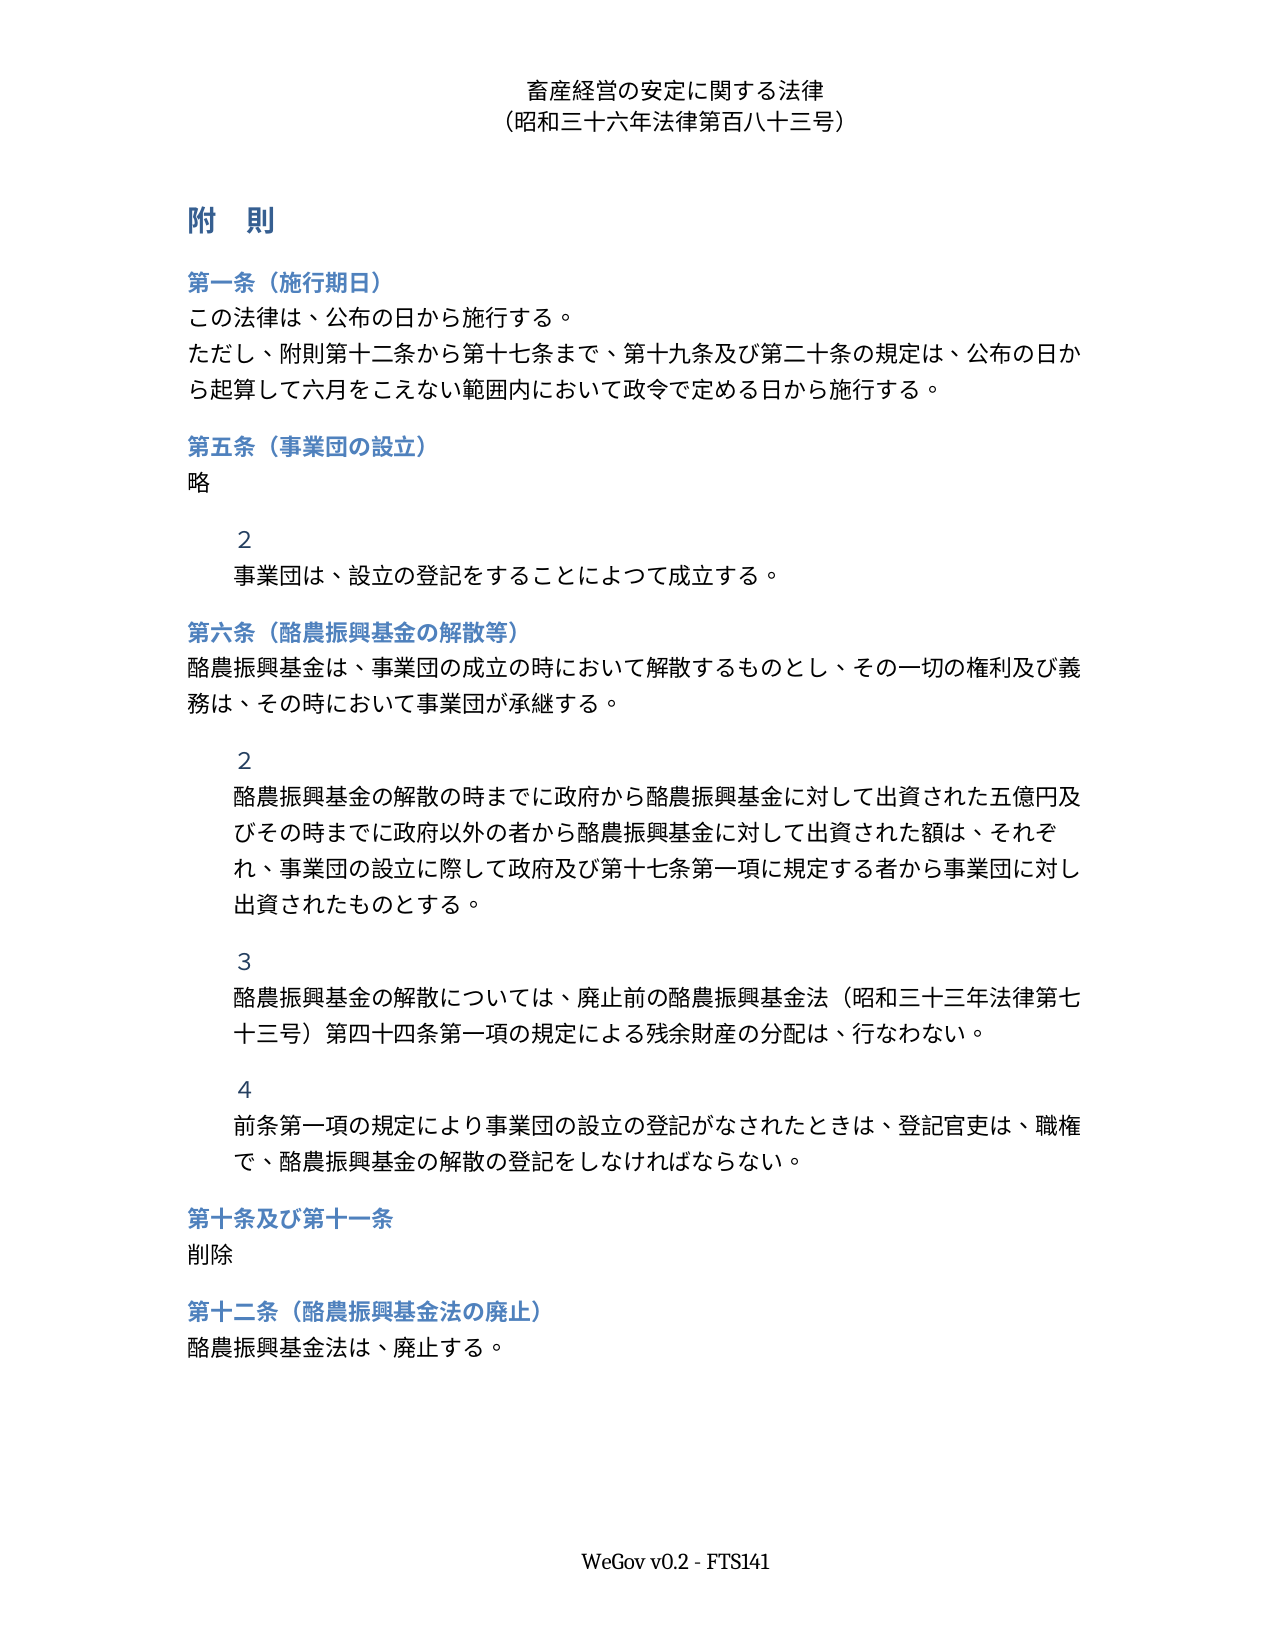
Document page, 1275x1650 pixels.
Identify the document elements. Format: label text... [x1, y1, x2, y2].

text 略 [187, 467, 1087, 498]
text この法律は、公布の日から施行する。 ただし、附則第十二条から第十七条まで、第十九条及び第二十条の規定は、公布の日から起算して六月をこえない範囲内において政令で定める日から施行する。 [187, 302, 1087, 406]
subtitle 附 則 [187, 200, 1087, 240]
text 酪農振興基金の解散の時までに政府から酪農振興基金に対して出資された五億円及びその時までに政府以外の者から酪農振興基金に対して出資された額は、それぞれ、事業団の設立に際して政府及び第十七条第一項に規定する者から事業団に対し出資されたものとする。 [233, 781, 1087, 920]
text 酪農振興基金は、事業団の成立の時において解散するものとし、その一切の権利及び義務は、その時において事業団が承継する。 [187, 652, 1087, 719]
subtitle ４ [233, 1074, 1087, 1106]
text 削除 [187, 1239, 1087, 1270]
text 酪農振興基金法は、廃止する。 [187, 1332, 1087, 1363]
subtitle 第十二条（酪農振興基金法の廃止） [187, 1296, 1087, 1327]
subtitle ２ [233, 745, 1087, 776]
text 酪農振興基金の解散については、廃止前の酪農振興基金法（昭和三十三年法律第七十三号）第四十四条第一項の規定による残余財産の分配は、行なわない。 [233, 982, 1087, 1049]
subtitle 第五条（事業団の設立） [187, 431, 1087, 462]
subtitle ２ [233, 524, 1087, 555]
subtitle ３ [233, 946, 1087, 977]
subtitle 第十条及び第十一条 [187, 1203, 1087, 1234]
subtitle 第六条（酪農振興基金の解散等） [187, 616, 1087, 648]
text 前条第一項の規定により事業団の設立の登記がなされたときは、登記官吏は、職権で、酪農振興基金の解散の登記をしなければならない。 [233, 1110, 1087, 1177]
text 事業団は、設立の登記をすることによつて成立する。 [233, 560, 1087, 591]
subtitle 第一条（施行期日） [187, 266, 1087, 298]
